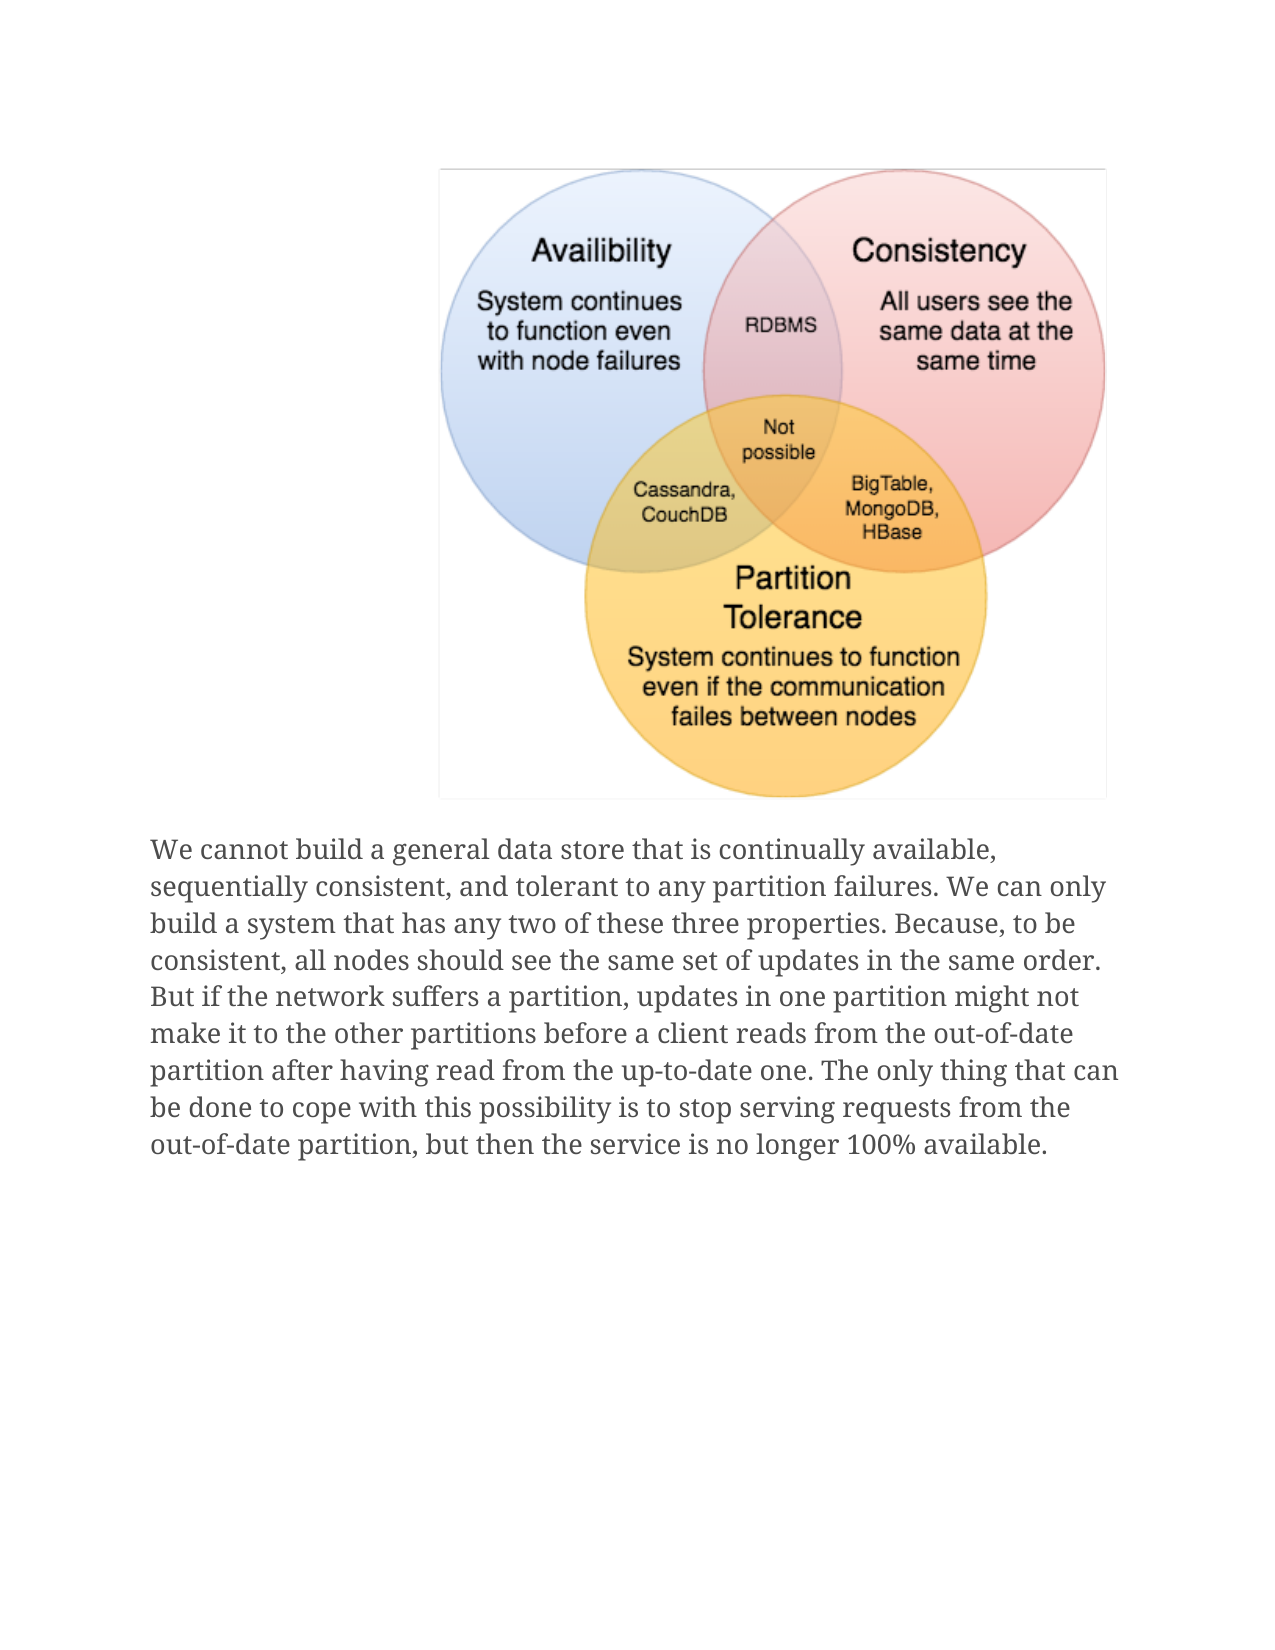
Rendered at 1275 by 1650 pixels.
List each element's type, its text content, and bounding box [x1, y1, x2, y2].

picture [150, 150, 1275, 804]
text We cannot build a general data store that is continually available, sequentially consistent, and tolerant to any partition failures. We can only build a system that has any two of these three properties. Because, to be consistent, all nodes should see the same set of updates in the same order. But if the network suffers a partition, updates in one partition might not make it to the other partitions before a client reads from the out-of-date partition after having read from the up-to-date one. The only thing that can be done to cope with this possibility is to stop serving requests from the out-of-date partition, but then the service is no longer 100% available. [150, 830, 1125, 1162]
